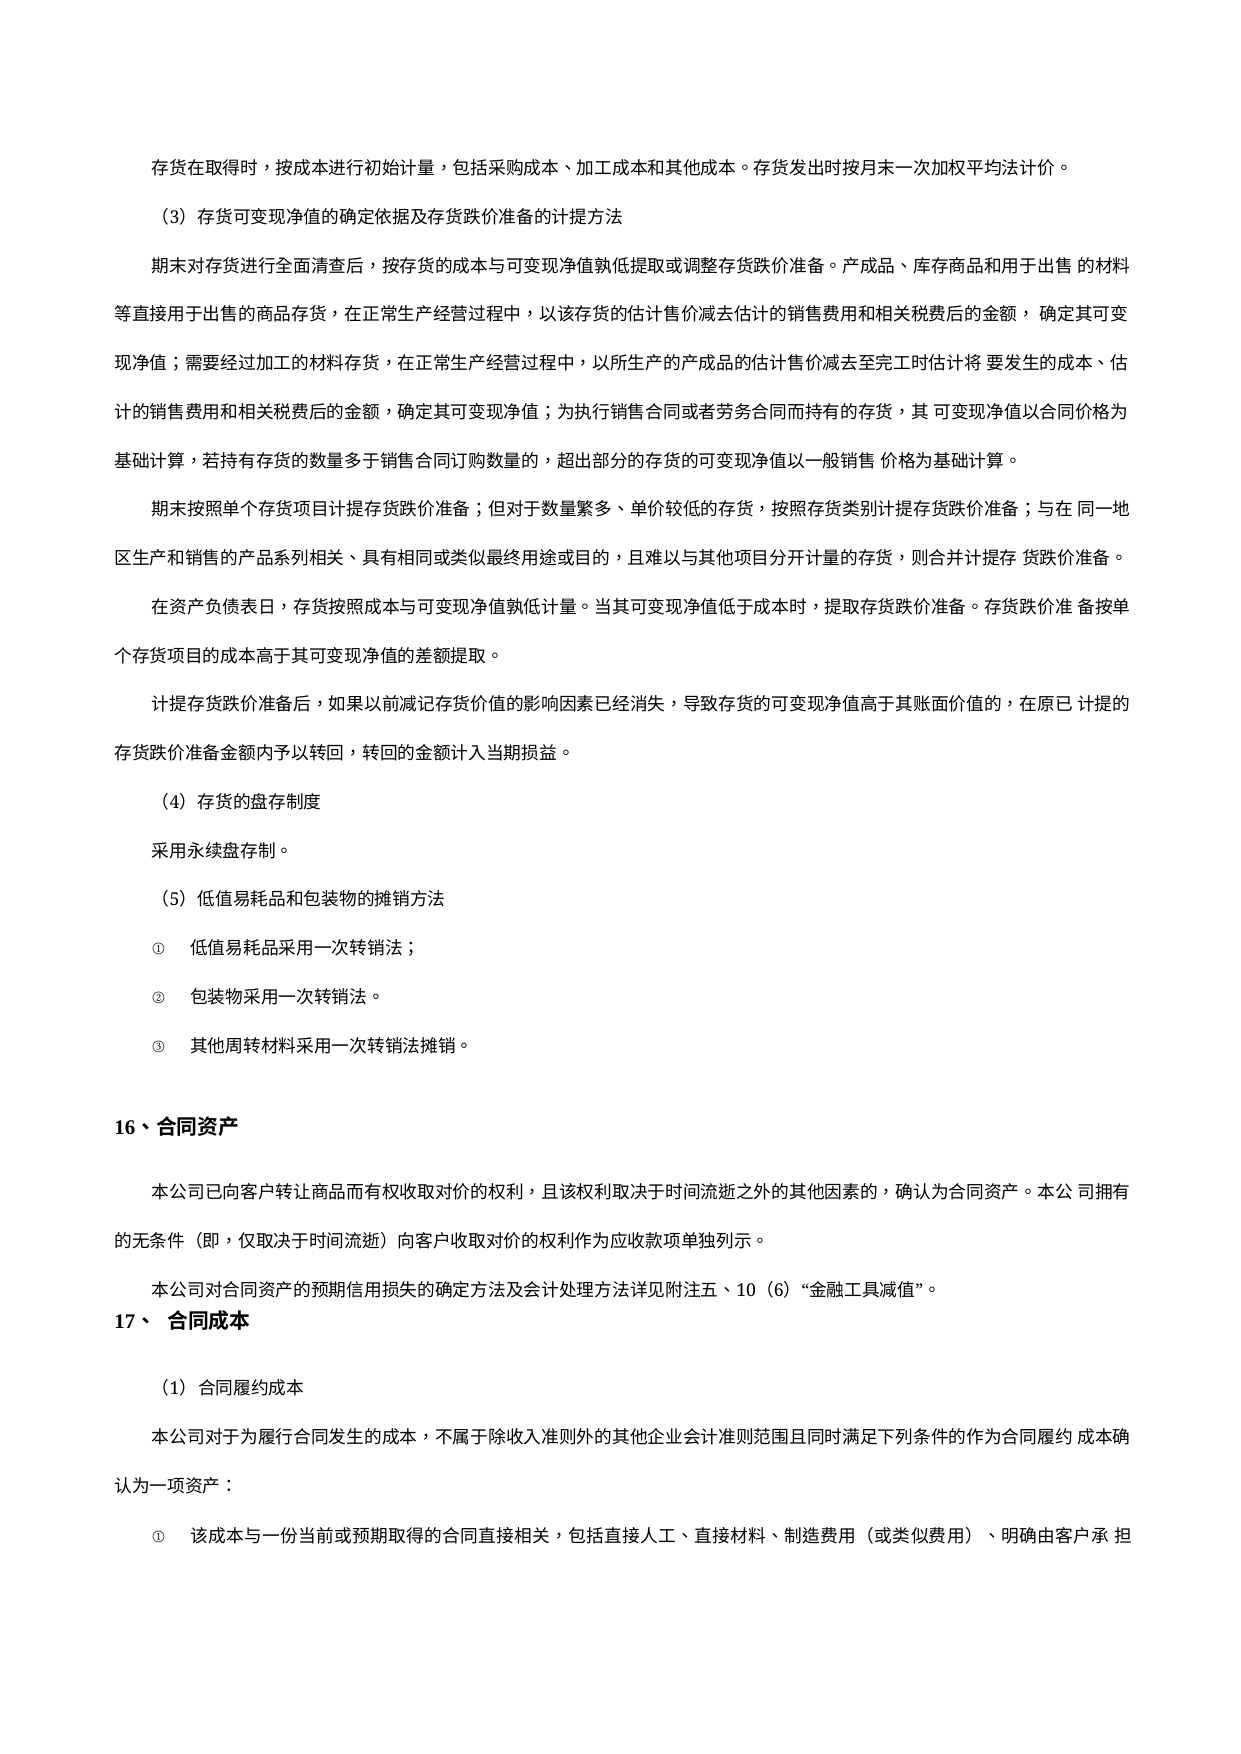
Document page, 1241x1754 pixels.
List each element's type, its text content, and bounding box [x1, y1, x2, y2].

text 本公司对于为履行合同发生的成本，不属于除收入准则外的其他企业会计准则范围且同时满足下列条件的作为合同履约 成本确认为一项资产： [114, 1404, 1133, 1502]
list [114, 1502, 1133, 1553]
text （5） 低值易耗品和包装物的摊销方法 [114, 867, 1133, 916]
subtitle 17、 合同成本 [114, 1306, 1133, 1334]
text 期末对存货进行全面清查后，按存货的成本与可变现净值孰低提取或调整存货跌价准备。产成品、库存商品和用于出售 的材料等直接用于出售的商品存货，在正常生产经营过程中，以该存货的估计售价减去估计的销售费用和相关税费后的金额， 确定其可变现净值；需要经过加工的材料存货，在正常生产经营过程中，以所生产的产成品的估计售价减去至完工时估计将 要发生的成本、估计的销售费用和相关税费后的金额，确定其可变现净值；为执行销售合同或者劳务合同而持有的存货，其 可变现净值以合同价格为基础计算，若持有存货的数量多于销售合同订购数量的，超出部分的存货的可变现净值以一般销售 价格为基础计算。 [114, 233, 1133, 477]
text （1） 合同履约成本 [114, 1355, 1133, 1404]
list 低值易耗品采用一次转销法； [114, 916, 1133, 964]
text 计提存货跌价准备后，如果以前减记存货价值的影响因素已经消失，导致存货的可变现净值高于其账面价值的，在原已 计提的存货跌价准备金额内予以转回，转回的金额计入当期损益。 [114, 672, 1133, 769]
list 包装物采用一次转销法。 [114, 964, 1133, 1013]
text 本公司已向客户转让商品而有权收取对价的权利，且该权利取决于时间流逝之外的其他因素的，确认为合同资产。本公 司拥有的无条件（即，仅取决于时间流逝）向客户收取对价的权利作为应收款项单独列示。 [114, 1159, 1133, 1257]
text 本公司对合同资产的预期信用损失的确定方法及会计处理方法详见附注五、10（6）“金融工具减值”。 [114, 1257, 1133, 1306]
list 其他周转材料采用一次转销法摊销。 [114, 1013, 1133, 1062]
subtitle 16、合同资产 [114, 1112, 1133, 1140]
text （3） 存货可变现净值的确定依据及存货跌价准备的计提方法 [114, 184, 1133, 233]
text 在资产负债表日，存货按照成本与可变现净值孰低计量。当其可变现净值低于成本时，提取存货跌价准备。存货跌价准 备按单个存货项目的成本高于其可变现净值的差额提取。 [114, 574, 1133, 672]
text 存货在取得时，按成本进行初始计量，包括采购成本、加工成本和其他成本。存货发出时按月末一次加权平均法计价。 [114, 136, 1133, 184]
text （4） 存货的盘存制度 [114, 769, 1133, 818]
text 采用永续盘存制。 [114, 818, 1133, 867]
text 期末按照单个存货项目计提存货跌价准备；但对于数量繁多、单价较低的存货，按照存货类别计提存货跌价准备；与在 同一地区生产和销售的产品系列相关、具有相同或类似最终用途或目的，且难以与其他项目分开计量的存货，则合并计提存 货跌价准备。 [114, 477, 1133, 574]
